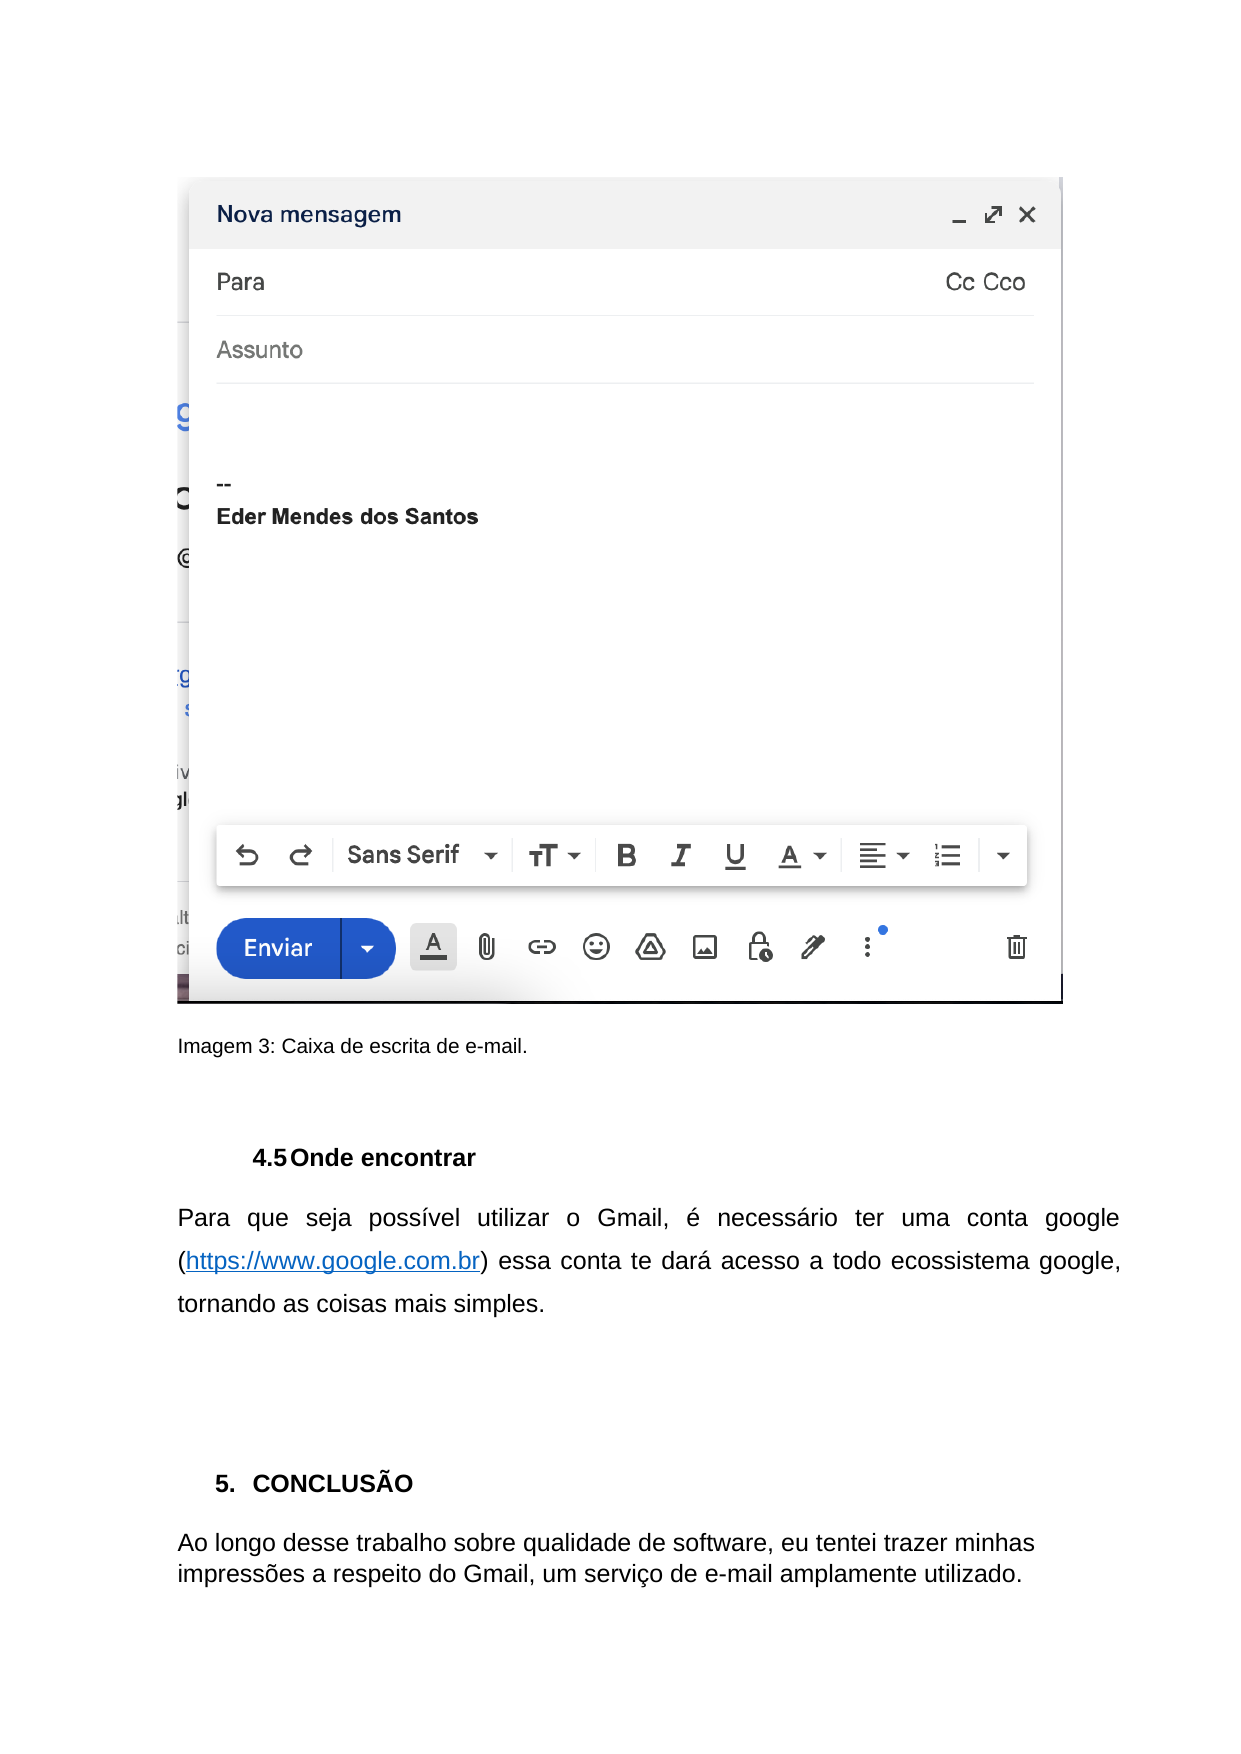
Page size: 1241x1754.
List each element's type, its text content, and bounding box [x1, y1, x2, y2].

text Ao longo desse trabalho sobre qualidade de software, eu tentei trazer minhas impressões a respeito do Gmail, um serviço de e-mail amplamente utilizado. [177, 1528, 1122, 1588]
picture [177, 177, 1063, 1004]
subtitle Onde encontrar [252, 1143, 1122, 1172]
text Imagem 3: Caixa de escrita de e-mail. [177, 1034, 1122, 1058]
subtitle CONCLUSÃO [215, 1468, 1122, 1497]
text Para que seja possível utilizar o Gmail, é necessário ter uma conta google (https://www.google.com.br) essa conta te dará acesso a todo ecossistema google, tornando as coisas mais simples. [177, 1203, 1122, 1318]
